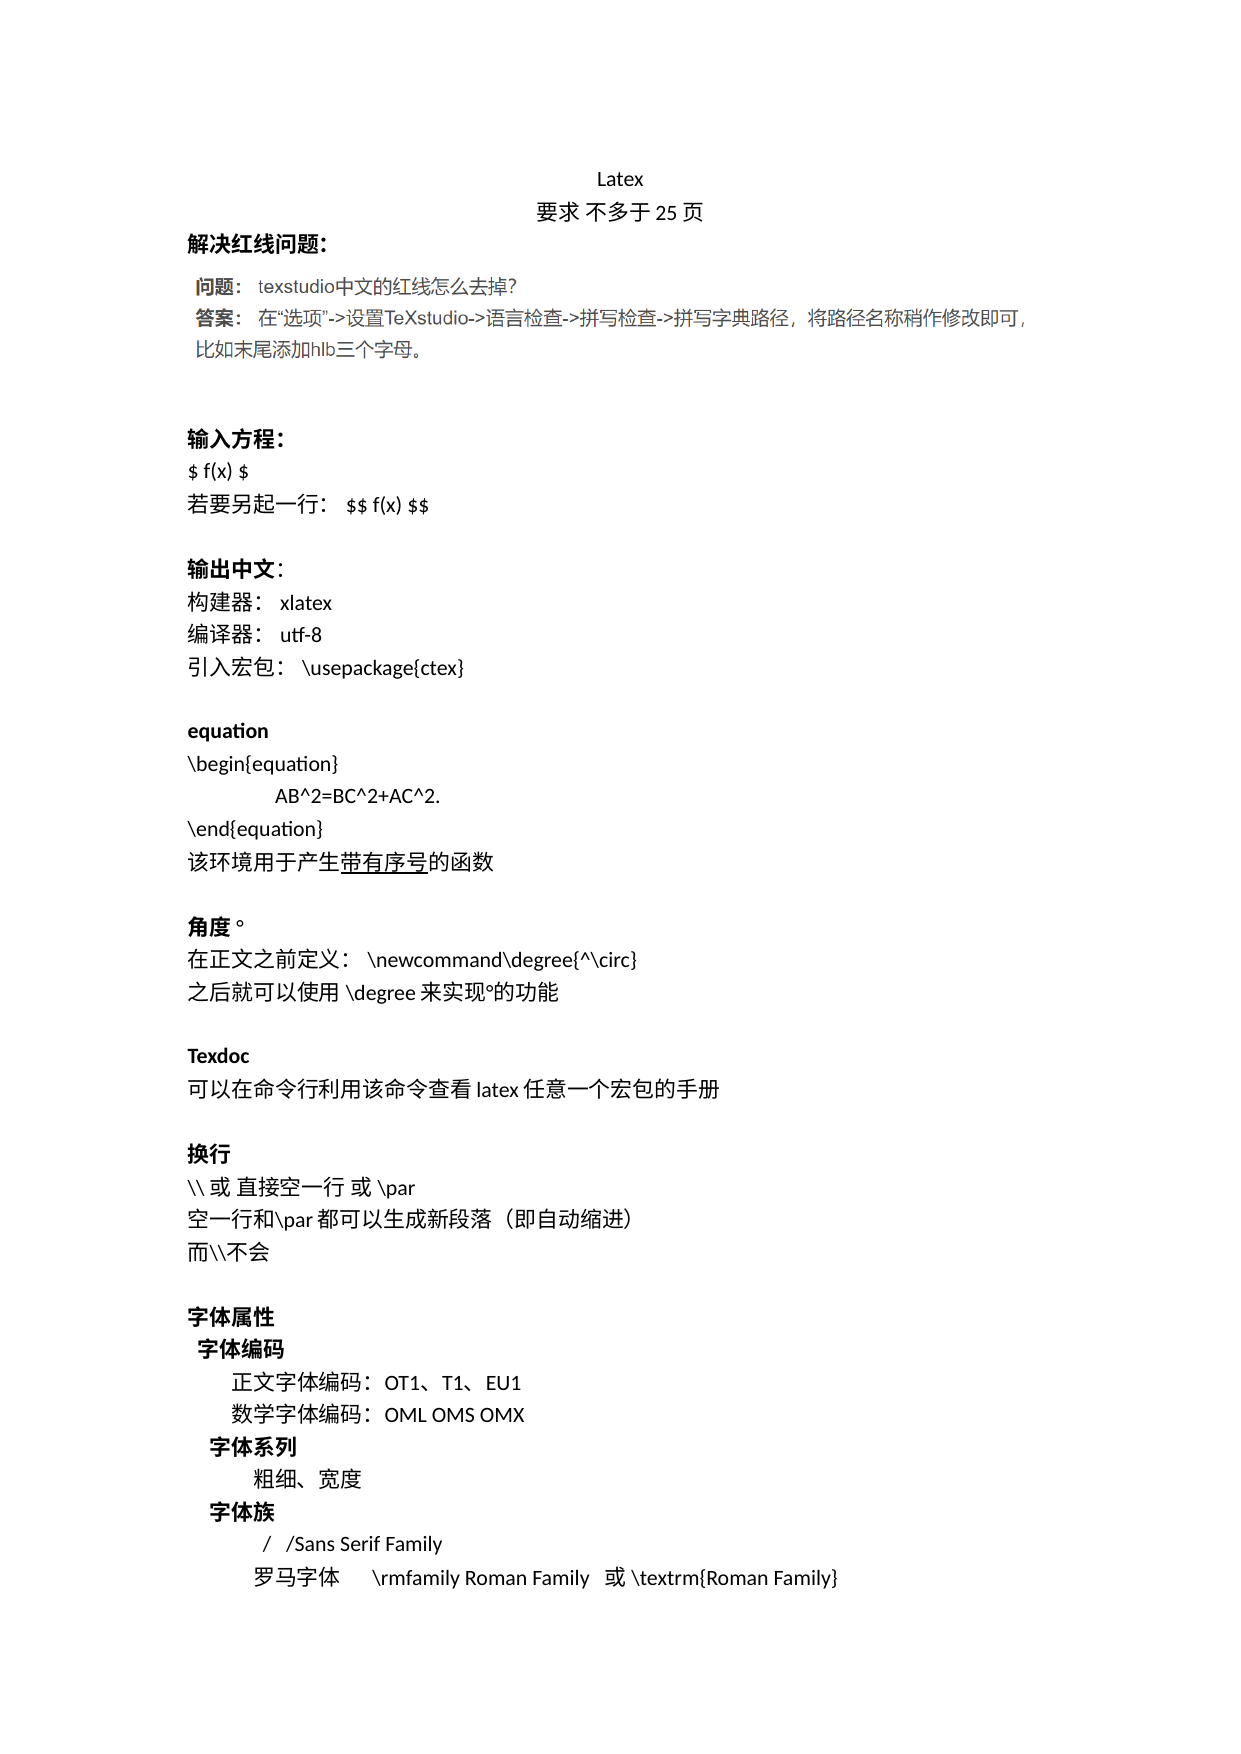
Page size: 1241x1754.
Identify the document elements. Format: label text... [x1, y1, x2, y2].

text 构建器： xlatex [187, 584, 1053, 617]
text \begin{equation} [187, 747, 1053, 779]
text 字体系列 [187, 1429, 1053, 1462]
text 若要另起一行： $$ f(x) $$ [187, 487, 1053, 519]
text 正文字体编码：OT1、T1、EU1 [187, 1364, 1053, 1397]
text 引入宏包： \usepackage{ctex} [187, 649, 1053, 682]
text 编译器： utf-8 [187, 617, 1053, 649]
text Texdoc [187, 1039, 1053, 1072]
text 换行 [187, 1137, 1053, 1169]
text 字体族 [187, 1494, 1053, 1527]
text 输入方程： [187, 422, 1053, 454]
text Latex [187, 162, 1053, 194]
text 字体属性 [187, 1299, 1053, 1332]
text 该环境用于产生带有序号的函数 [187, 844, 1053, 877]
text 可以在命令行利用该命令查看latex任意一个宏包的手册 [187, 1072, 1053, 1104]
text \\ 或 直接空一行 或 \par [187, 1169, 1053, 1202]
text 在正文之前定义： \newcommand\degree{^\circ} [187, 942, 1053, 974]
text 解决红线问题： [187, 227, 1053, 259]
text 而\\不会 [187, 1234, 1053, 1267]
text 粗细、宽度 [187, 1462, 1053, 1494]
text \end{equation} [187, 812, 1053, 844]
text / /Sans Serif Family [187, 1527, 1053, 1559]
text 字体编码 [187, 1332, 1053, 1364]
text 数学字体编码：OML OMS OMX [187, 1397, 1053, 1429]
text 要求 不多于25页 [187, 194, 1053, 227]
text 空一行和\par都可以生成新段落（即自动缩进） [187, 1202, 1053, 1234]
text 罗马字体 \rmfamily Roman Family 或 \textrm{Roman Family} [187, 1559, 1053, 1592]
picture [187, 259, 1052, 371]
text equation [187, 714, 1053, 747]
text AB^2=BC^2+AC^2. [187, 779, 1053, 812]
text 输出中文： [187, 552, 1053, 584]
text $ f(x) $ [187, 454, 1053, 487]
text 角度 ° [187, 909, 1053, 942]
text 之后就可以使用 \degree来实现°的功能 [187, 974, 1053, 1007]
